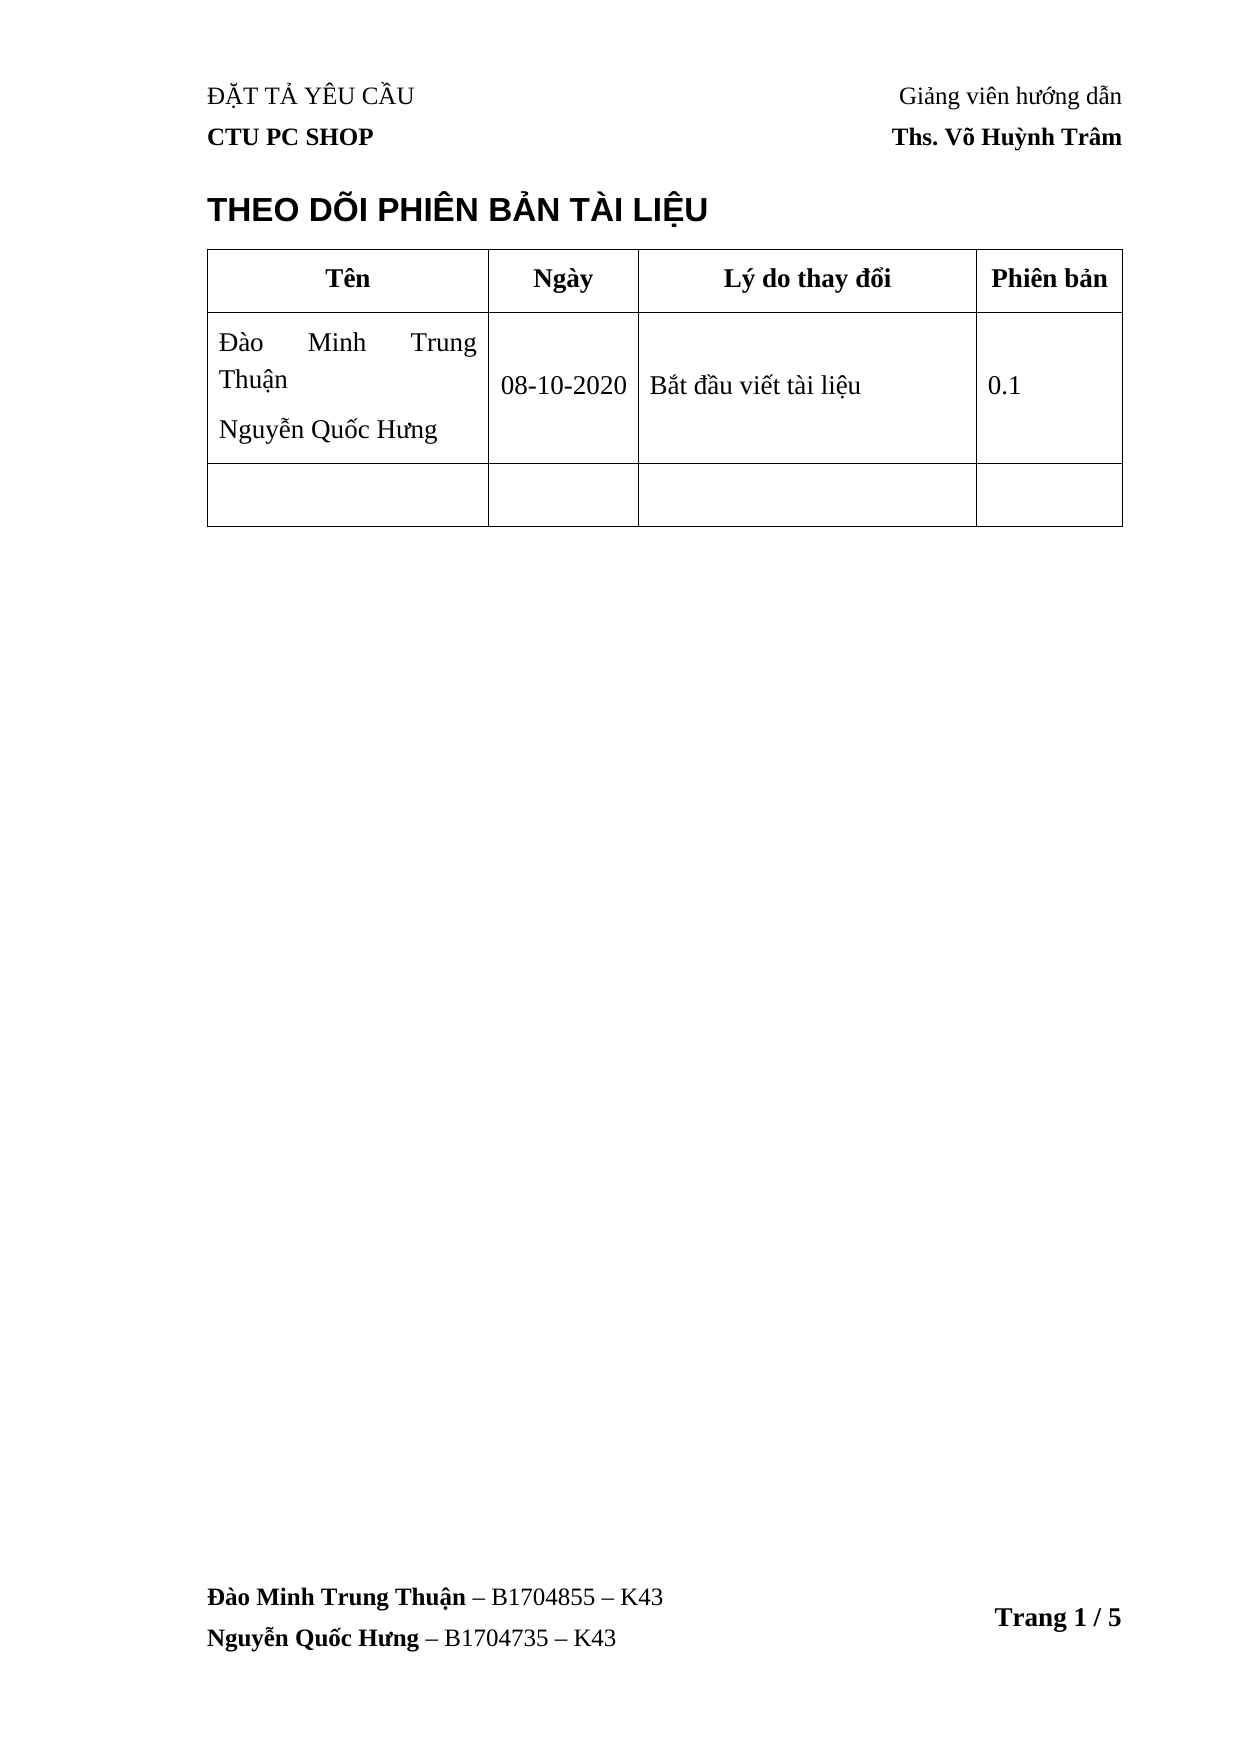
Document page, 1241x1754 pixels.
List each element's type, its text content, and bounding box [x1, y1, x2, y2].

table_header Lý do thay đổi [639, 250, 976, 312]
table_cell [208, 464, 488, 526]
table_cell 08-10-2020 [489, 313, 638, 463]
table_cell 0.1 [977, 313, 1122, 463]
table_cell [977, 464, 1122, 526]
table_header Tên [208, 250, 488, 312]
table_cell Đào Minh Trung Thuận Nguyễn Quốc Hưng [208, 313, 488, 463]
table_cell [639, 464, 976, 526]
table_cell [489, 464, 638, 526]
table_header Phiên bản [977, 250, 1122, 312]
table_header Ngày [489, 250, 638, 312]
table_cell Bắt đầu viết tài liệu [639, 313, 976, 463]
subtitle THEO DÕI PHIÊN BẢN TÀI LIỆU [207, 190, 1122, 229]
